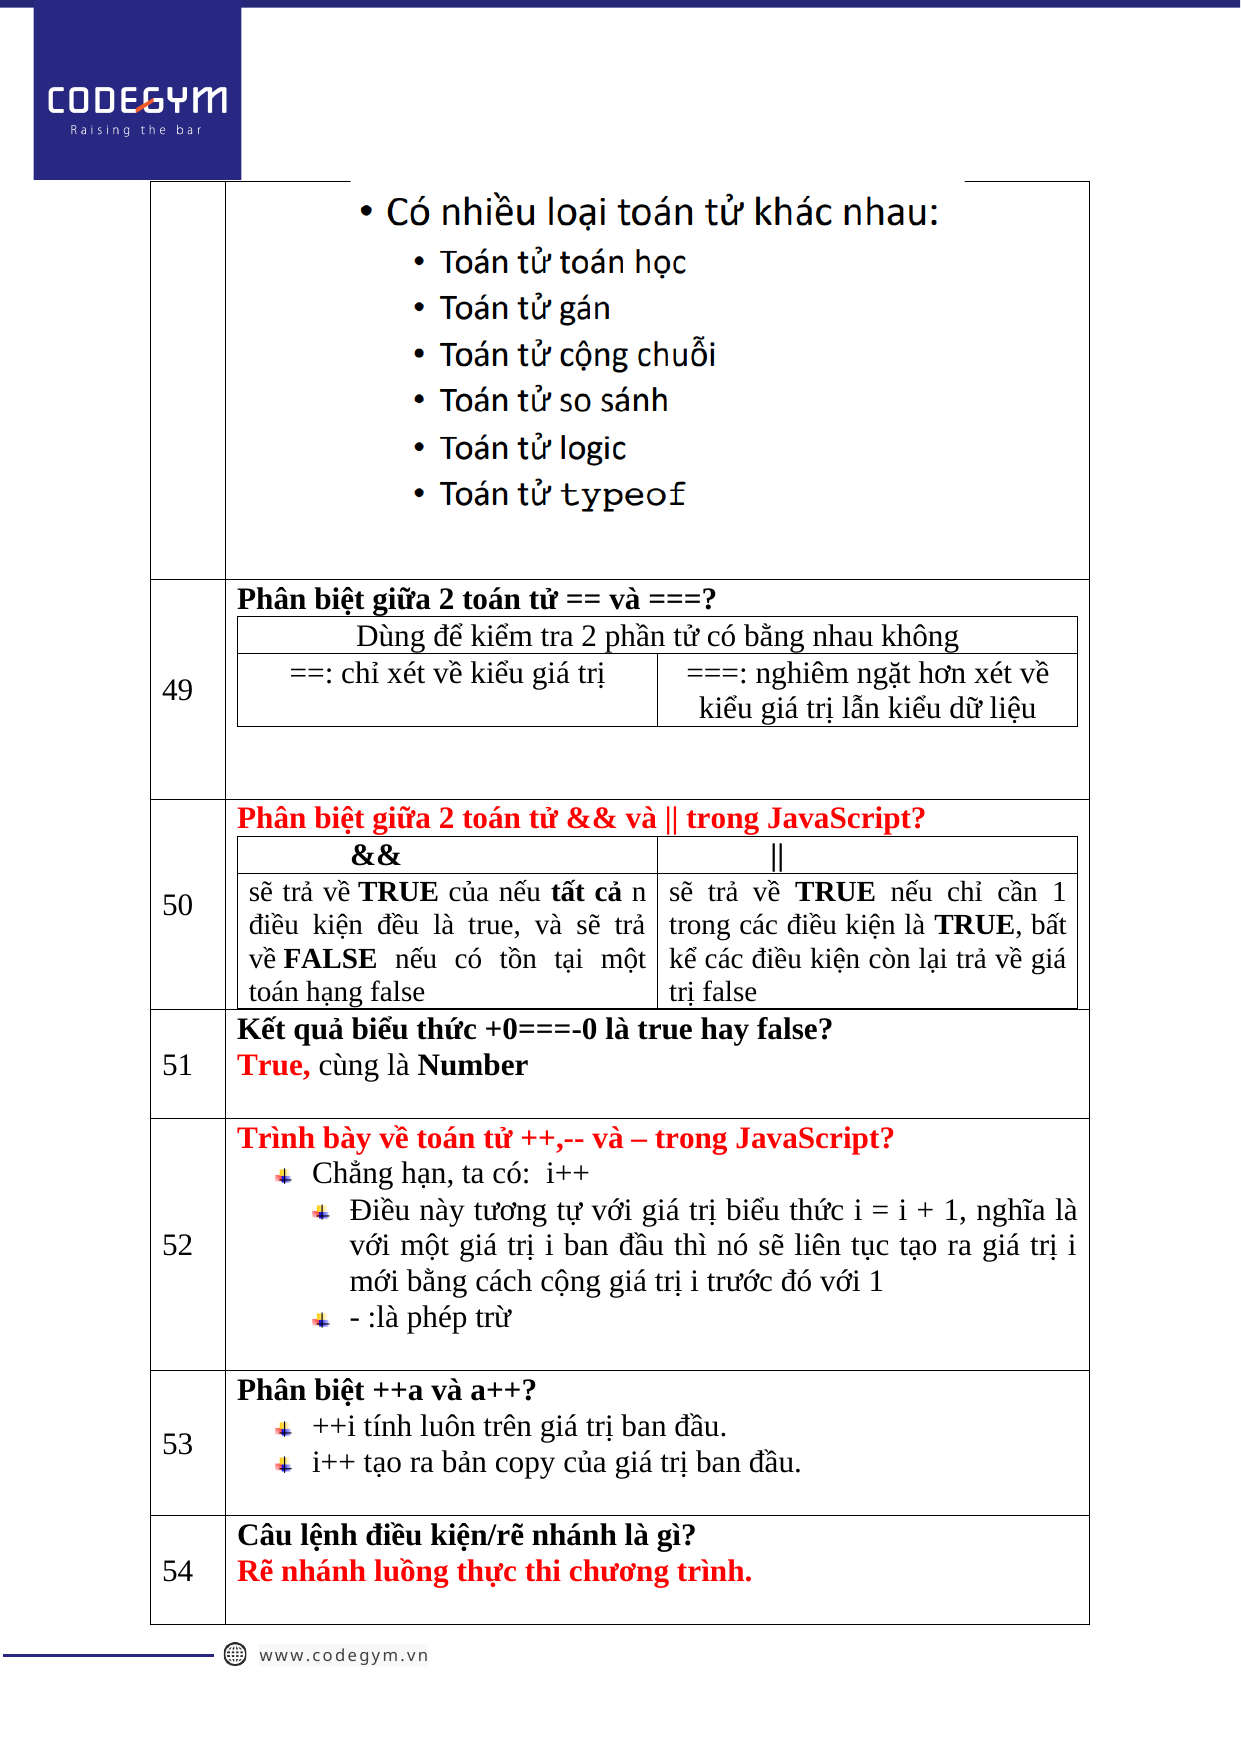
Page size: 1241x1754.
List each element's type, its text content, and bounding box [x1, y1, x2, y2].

picture [223, 1642, 247, 1666]
table_cell 49 [151, 580, 225, 799]
table_cell Kết quả biểu thức +0===-0 là true hay false? True, cùng là Number [226, 1010, 1089, 1118]
table_cell 50 [151, 800, 225, 1009]
table_cell 54 [151, 1516, 225, 1624]
picture [312, 1311, 330, 1328]
table_cell 51 [151, 1010, 225, 1118]
table_cell 48 [151, 182, 225, 579]
picture [350, 181, 965, 543]
table_cell Phân biệt giữa 2 toán tử && và || trong JavaScript? [226, 800, 1089, 1009]
table_cell Trình bày về toán tử ++,-- và – trong JavaScript? Chẳng hạn, ta có: i++ Điều này tương tự với giá trị biểu thức i = i + 1, nghĩa là với một giá trị i ban đầu thì nó sẽ liên tục tạo ra giá trị i mới bằng cách cộng giá trị i trước đó với 1 - :là phép trừ [226, 1119, 1089, 1370]
table_cell Phân biệt giữa 2 toán tử == và ===? [226, 580, 1089, 799]
picture [275, 1455, 292, 1473]
table_cell Trình bày về các loại toán tử trong JavaScript? [226, 182, 1089, 579]
table_cell Phân biệt ++a và a++? ++i tính luôn trên giá trị ban đầu. i++ tạo ra bản copy của giá trị ban đầu. [226, 1371, 1089, 1515]
picture [32, 0, 242, 179]
picture [275, 1420, 292, 1437]
table_cell 53 [151, 1371, 225, 1515]
table_cell 52 [151, 1119, 225, 1370]
table_cell Câu lệnh điều kiện/rẽ nhánh là gì? Rẽ nhánh luồng thực thi chương trình. [226, 1516, 1089, 1624]
picture [275, 1167, 292, 1184]
picture [312, 1203, 330, 1220]
